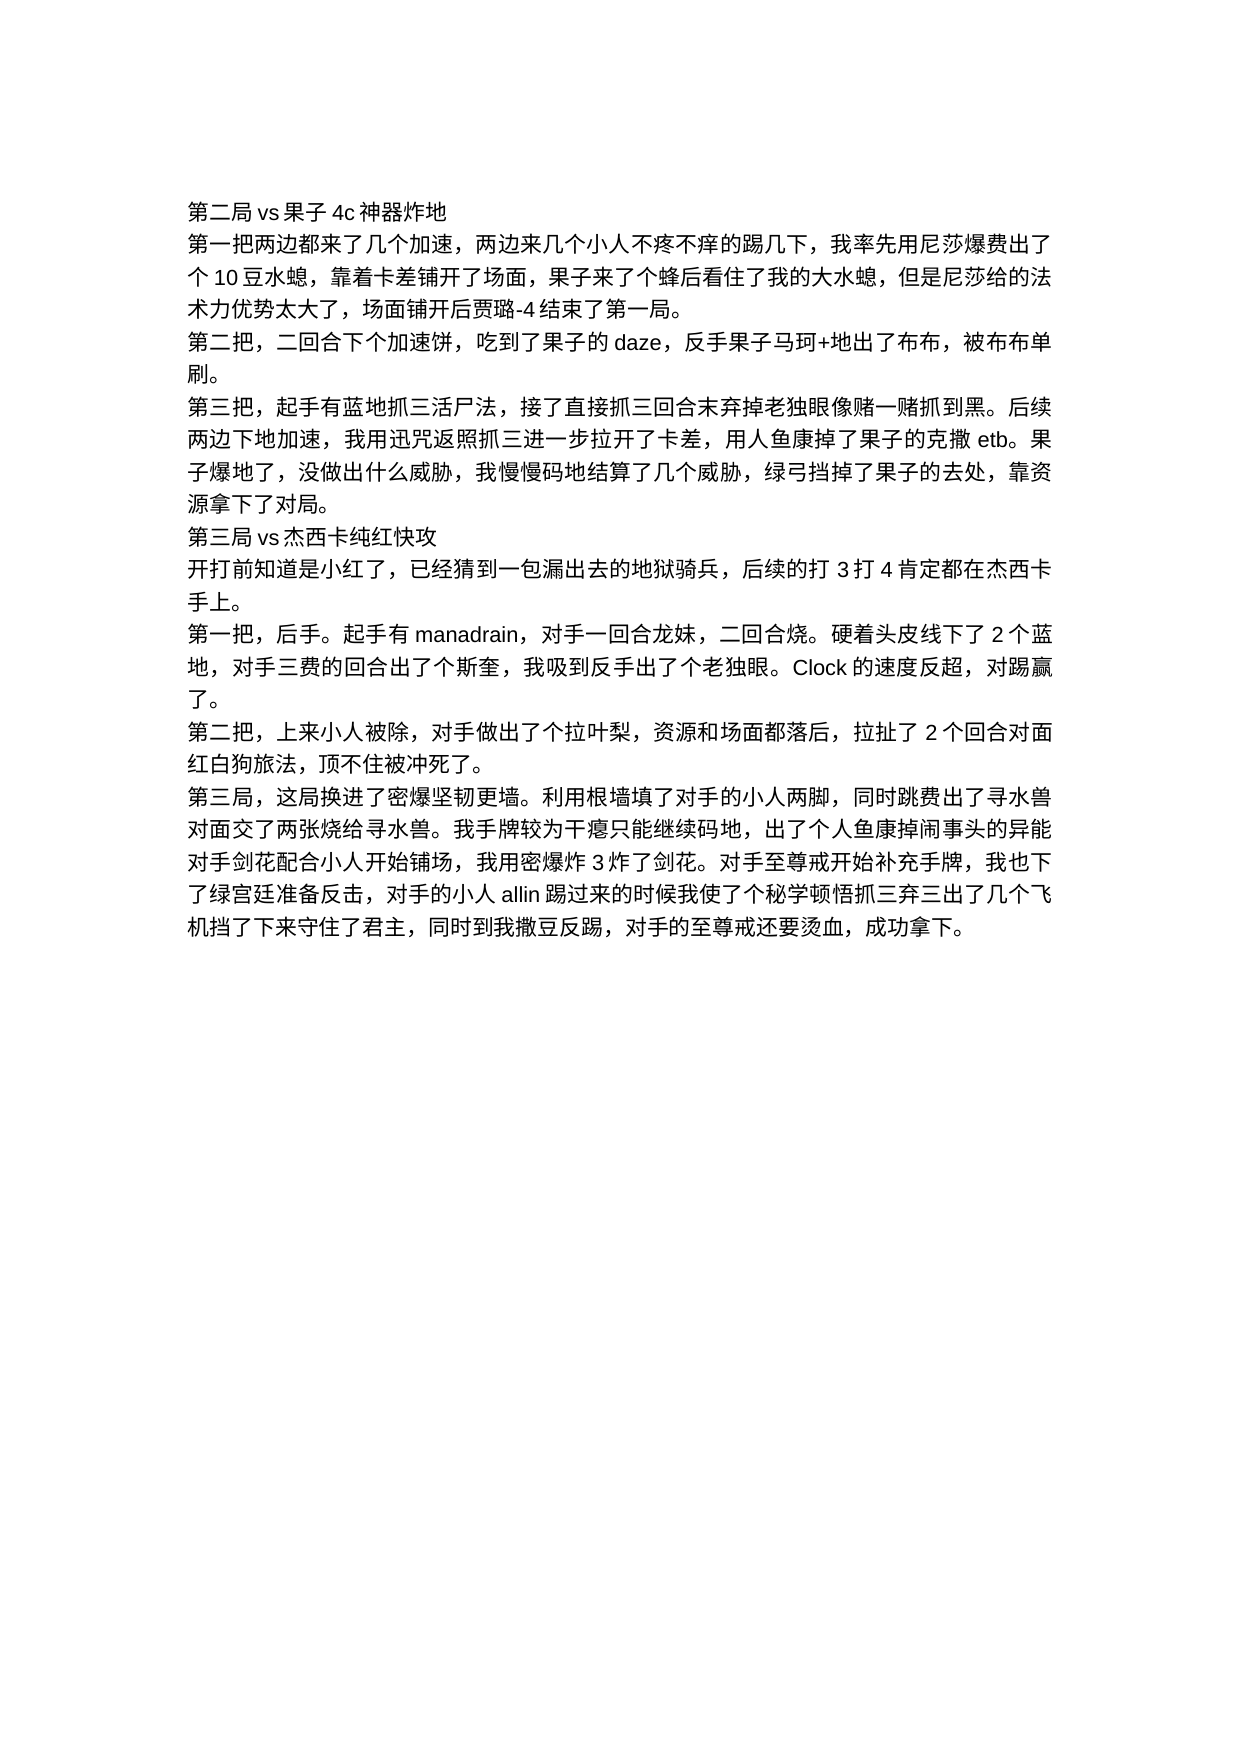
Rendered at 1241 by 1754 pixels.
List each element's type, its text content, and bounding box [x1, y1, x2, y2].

text 第三局vs杰西卡纯红快攻 [187, 519, 1053, 552]
text 第三把，起手有蓝地抓三活尸法，接了直接抓三回合末弃掉老独眼像赌一赌抓到黑。后续两边下地加速，我用迅咒返照抓三进一步拉开了卡差，用人鱼康掉了果子的克撒etb。果子爆地了，没做出什么威胁，我慢慢码地结算了几个威胁，绿弓挡掉了果子的去处，靠资源拿下了对局。 [187, 389, 1053, 519]
text 第二局vs果子4c神器炸地 [187, 194, 1053, 227]
text 第二把，二回合下个加速饼，吃到了果子的daze，反手果子马珂+地出了布布，被布布单刷。 [187, 324, 1053, 389]
text 第三局，这局换进了密爆坚韧更墙。利用根墙填了对手的小人两脚，同时跳费出了寻水兽。对面交了两张烧给寻水兽。我手牌较为干瘪只能继续码地，出了个人鱼康掉闹事头的异能。对手剑花配合小人开始铺场，我用密爆炸3炸了剑花。对手至尊戒开始补充手牌，我也下了绿宫廷准备反击，对手的小人allin踢过来的时候我使了个秘学顿悟抓三弃三出了几个飞机挡了下来守住了君主，同时到我撒豆反踢，对手的至尊戒还要烫血，成功拿下。 [187, 779, 1053, 942]
text 开打前知道是小红了，已经猜到一包漏出去的地狱骑兵，后续的打3打4肯定都在杰西卡手上。 [187, 552, 1053, 617]
text 第二把，上来小人被除，对手做出了个拉叶梨，资源和场面都落后，拉扯了2个回合对面红白狗旅法，顶不住被冲死了。 [187, 714, 1053, 779]
text 第一把，后手。起手有manadrain，对手一回合龙妹，二回合烧。硬着头皮线下了2个蓝地，对手三费的回合出了个斯奎，我吸到反手出了个老独眼。Clock的速度反超，对踢赢了。 [187, 617, 1053, 714]
text 第一把两边都来了几个加速，两边来几个小人不疼不痒的踢几下，我率先用尼莎爆费出了个10豆水螅，靠着卡差铺开了场面，果子来了个蜂后看住了我的大水螅，但是尼莎给的法术力优势太大了，场面铺开后贾璐-4结束了第一局。 [187, 227, 1053, 324]
